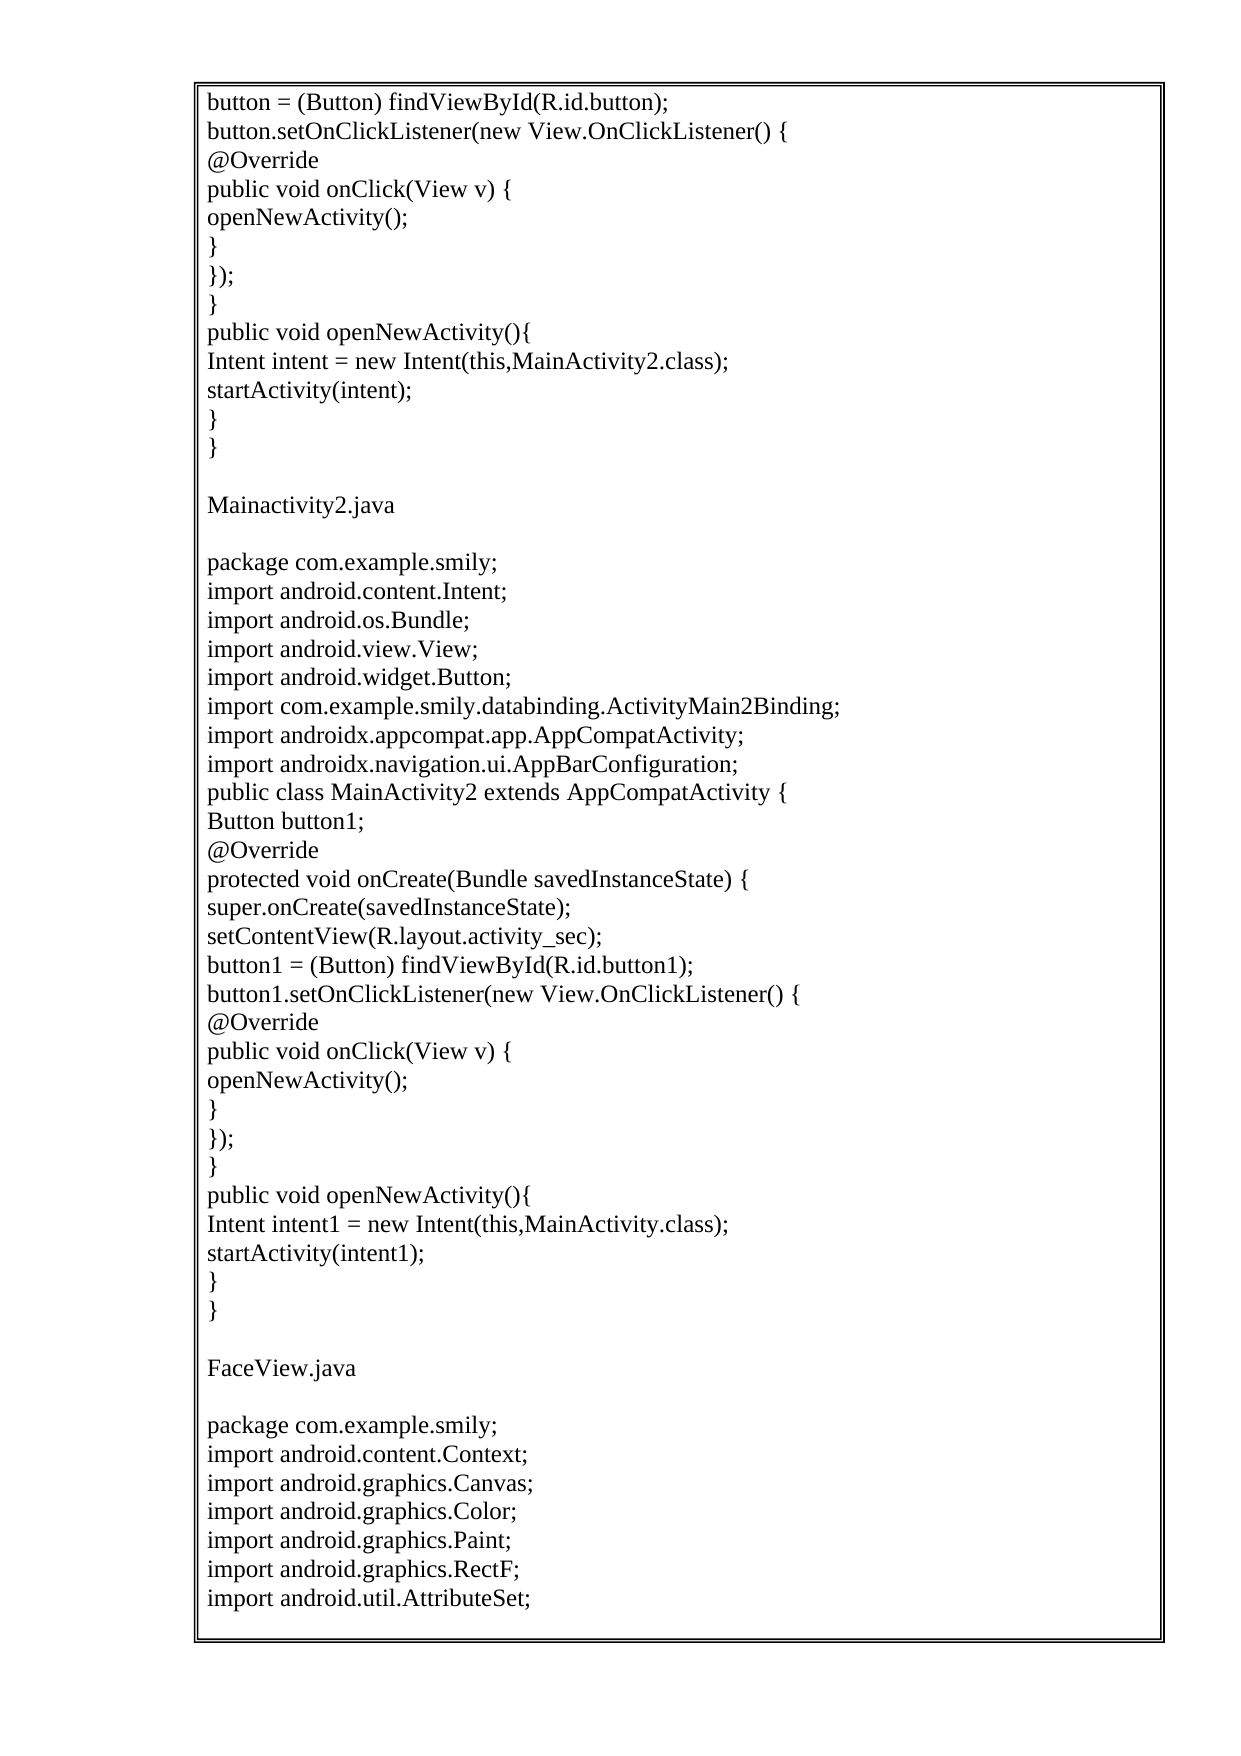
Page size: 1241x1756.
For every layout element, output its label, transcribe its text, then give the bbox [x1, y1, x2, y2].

text Intent intent = new Intent(this,MainActivity2.class); startActivity(intent); [207, 346, 731, 404]
text } [207, 289, 1159, 317]
text } [207, 1266, 1159, 1295]
text package com.example.smily; import android.content.Context; import android.graphics.Canvas; import android.graphics.Color; import android.graphics.Paint; import android.graphics.RectF; import android.util.AttributeSet; [207, 1410, 536, 1611]
text }); [207, 260, 1159, 289]
text } [207, 231, 1159, 260]
text } [207, 1295, 1159, 1324]
text } [207, 404, 1159, 432]
text } [207, 1151, 1159, 1180]
text import androidx.navigation.ui.AppBarConfiguration; public class MainActivity2 extends AppCompatActivity { Button button1; [207, 749, 791, 835]
text protected void onCreate(Bundle savedInstanceState) { super.onCreate(savedInstanceState); setContentView(R.layout.activity_sec); [207, 864, 752, 950]
text Mainactivity2.java [207, 490, 1159, 519]
text import com.example.smily.databinding.ActivityMain2Binding; import androidx.appcompat.app.AppCompatActivity; [207, 691, 841, 749]
text Intent intent1 = new Intent(this,MainActivity.class); startActivity(intent1); [207, 1209, 731, 1266]
text package com.example.smily; import android.content.Intent; import android.os.Bundle; import android.view.View; import android.widget.Button; [207, 547, 512, 691]
text public void onClick(View v) { openNewActivity(); [207, 1036, 515, 1094]
text button1 = (Button) findViewById(R.id.button1); button1.setOnClickListener(new View.OnClickListener() { @Override [207, 950, 804, 1036]
text } [207, 432, 1159, 461]
text }); [207, 1123, 1159, 1151]
text @Override [207, 835, 1159, 864]
text } [207, 1094, 1159, 1123]
text FaceView.java [207, 1353, 1159, 1381]
text public void openNewActivity(){ [207, 1180, 1159, 1209]
text button = (Button) findViewById(R.id.button); button.setOnClickListener(new View.OnClickListener() { @Override [207, 87, 791, 174]
text public void onClick(View v) { openNewActivity(); [207, 174, 515, 231]
text public void openNewActivity(){ [207, 317, 1159, 346]
